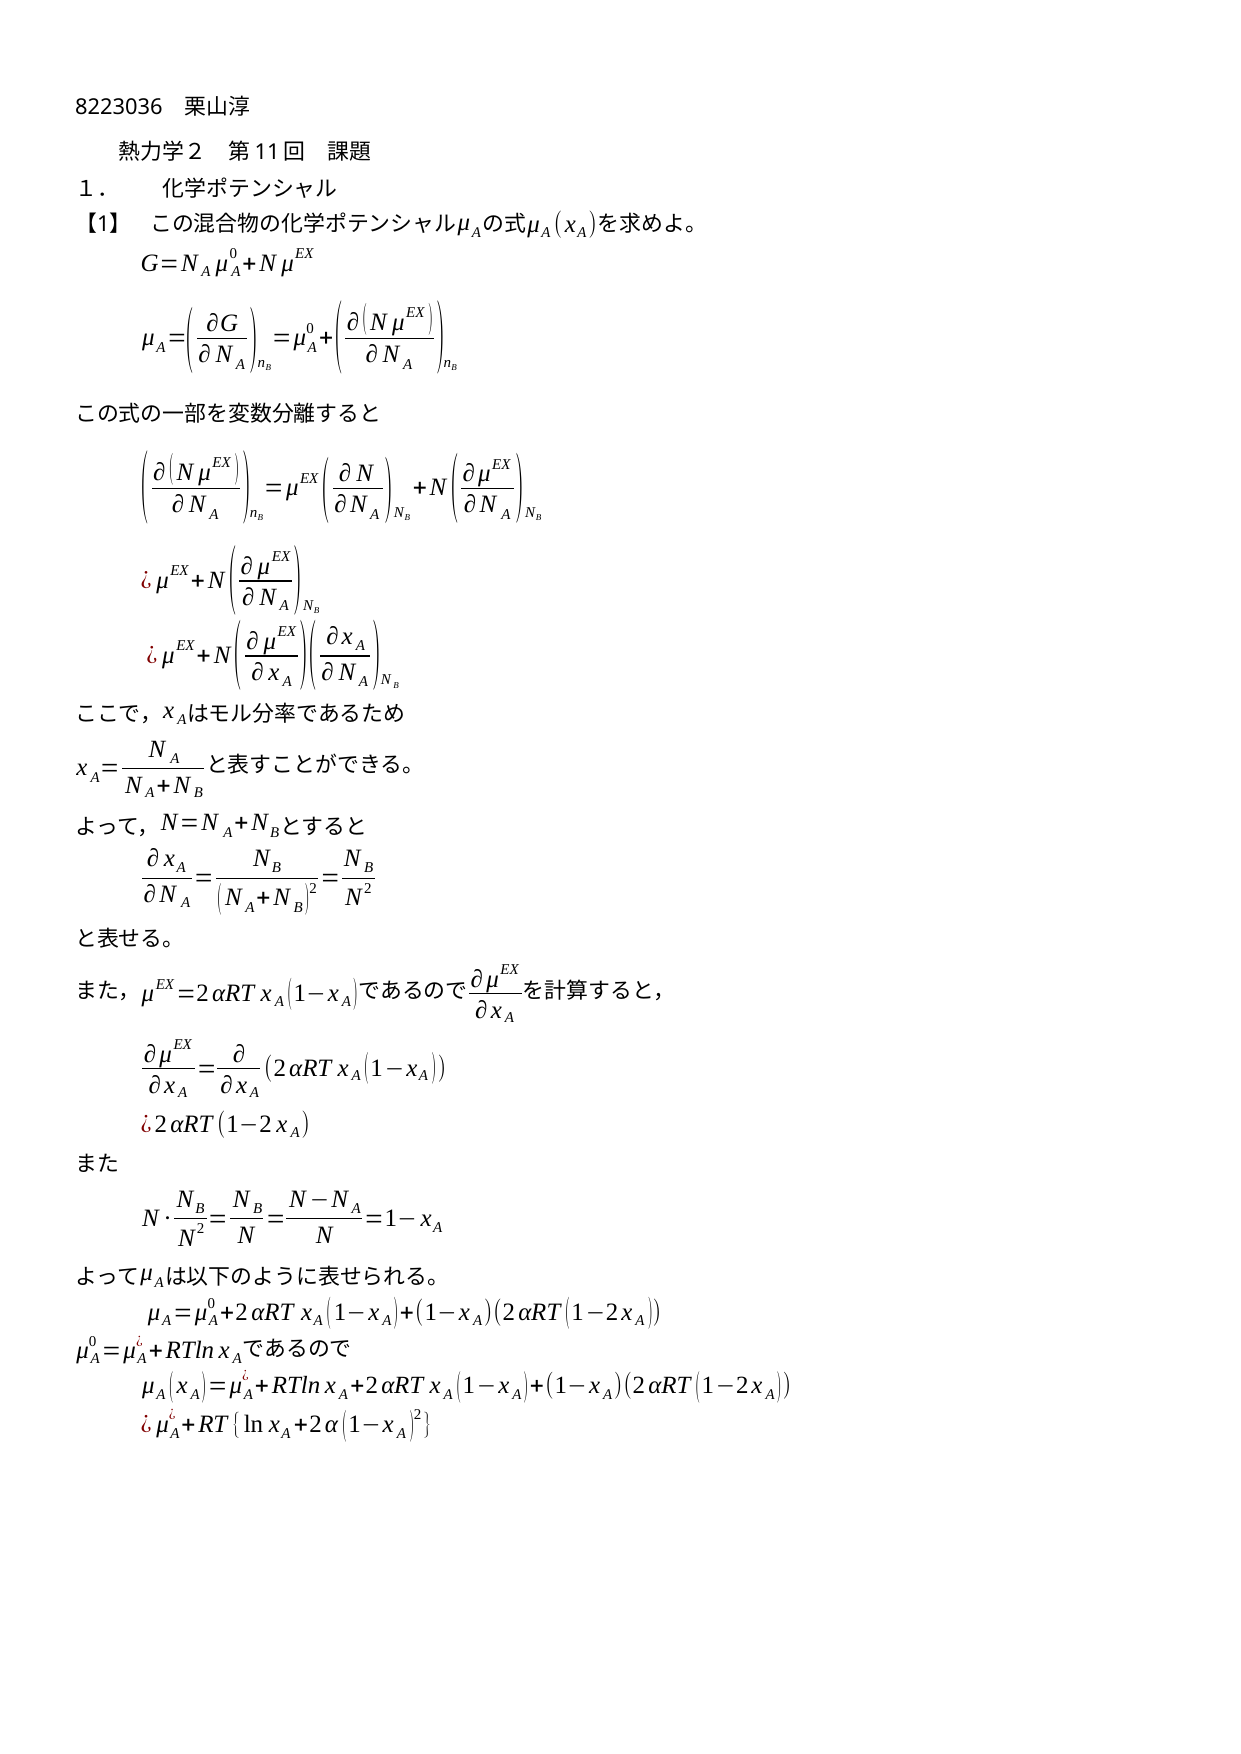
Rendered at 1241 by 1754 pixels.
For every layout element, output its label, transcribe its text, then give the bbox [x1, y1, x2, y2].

text と表すことができる。 [75, 731, 1165, 806]
text であるので [75, 1331, 1165, 1368]
text この式の一部を変数分離すると [75, 393, 1165, 431]
text と表せる。 [75, 918, 1165, 956]
list 化学ポテンシャル [75, 168, 1165, 206]
text また，であるのでを計算すると， [75, 956, 1165, 1031]
text また [75, 1143, 1165, 1181]
text ここで，はモル分率であるため [75, 693, 1165, 731]
text よって，とすると [75, 806, 1165, 843]
text 熱力学２ 第11回 課題 [75, 131, 1165, 168]
list この混合物の化学ポテンシャルの式を求めよ。 [75, 206, 1165, 243]
text よっては以下のように表せられる。 [75, 1256, 1165, 1293]
